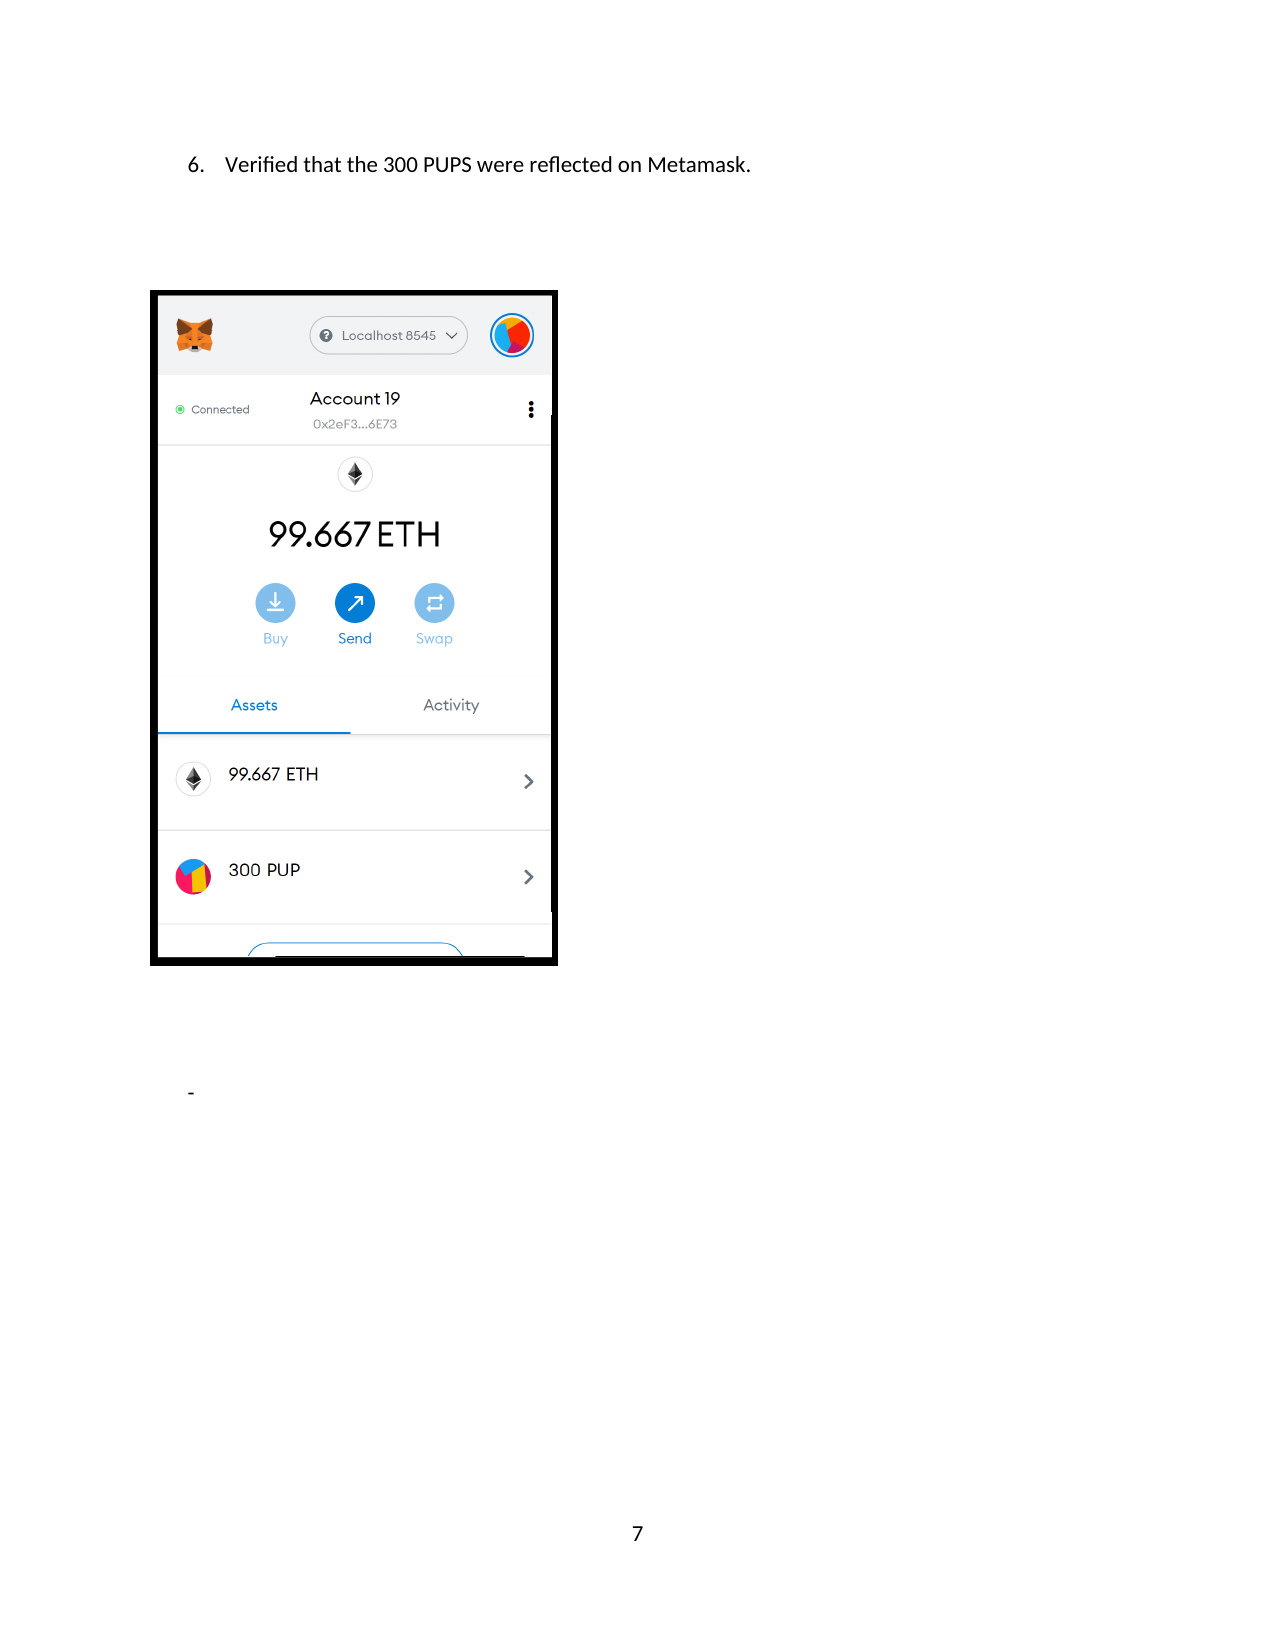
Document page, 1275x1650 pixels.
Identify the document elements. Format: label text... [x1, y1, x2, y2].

list Verified that the 300 PUPS were reflected on Metamask. [187, 150, 1125, 178]
picture [150, 290, 558, 966]
